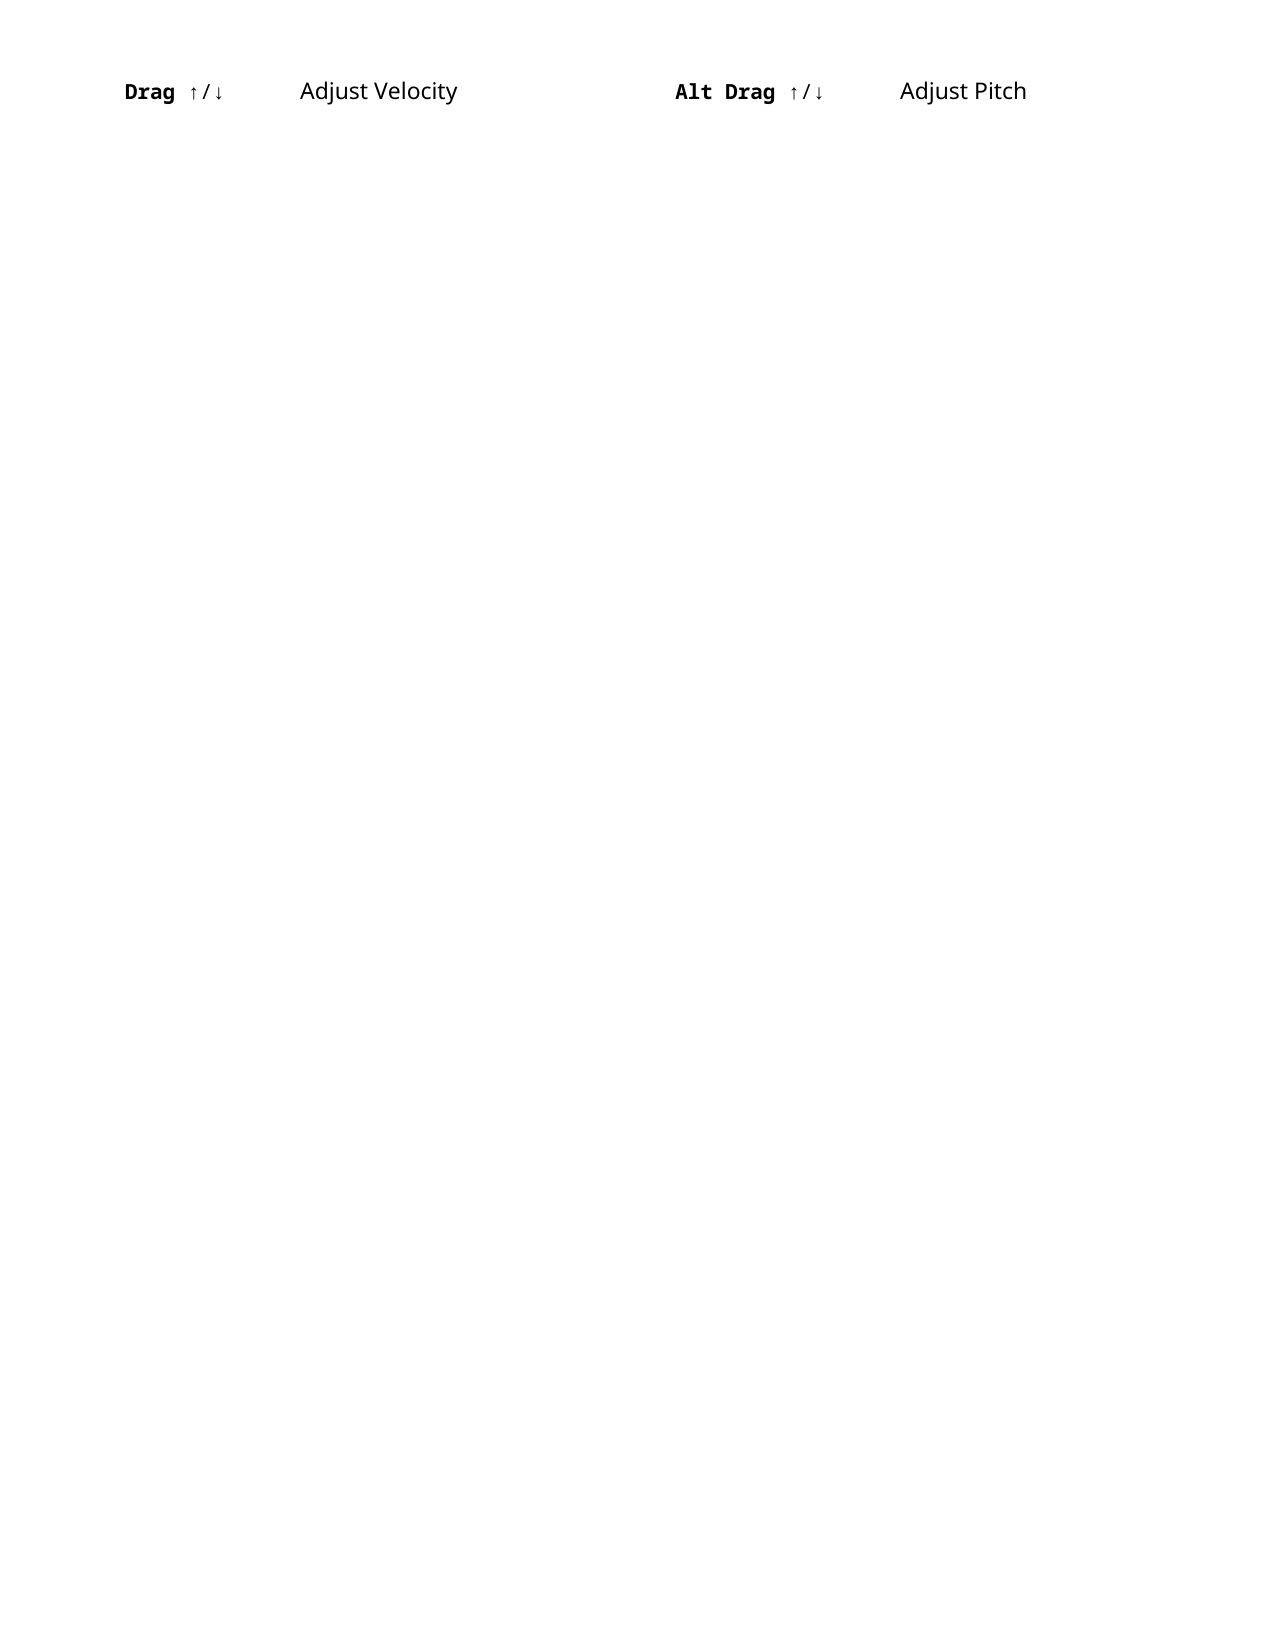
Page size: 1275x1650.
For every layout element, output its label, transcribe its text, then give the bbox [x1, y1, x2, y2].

text Drag ↑/↓ Adjust Velocity [75, 75, 600, 106]
text Alt Drag ↑/↓ Adjust Pitch [675, 75, 1200, 106]
